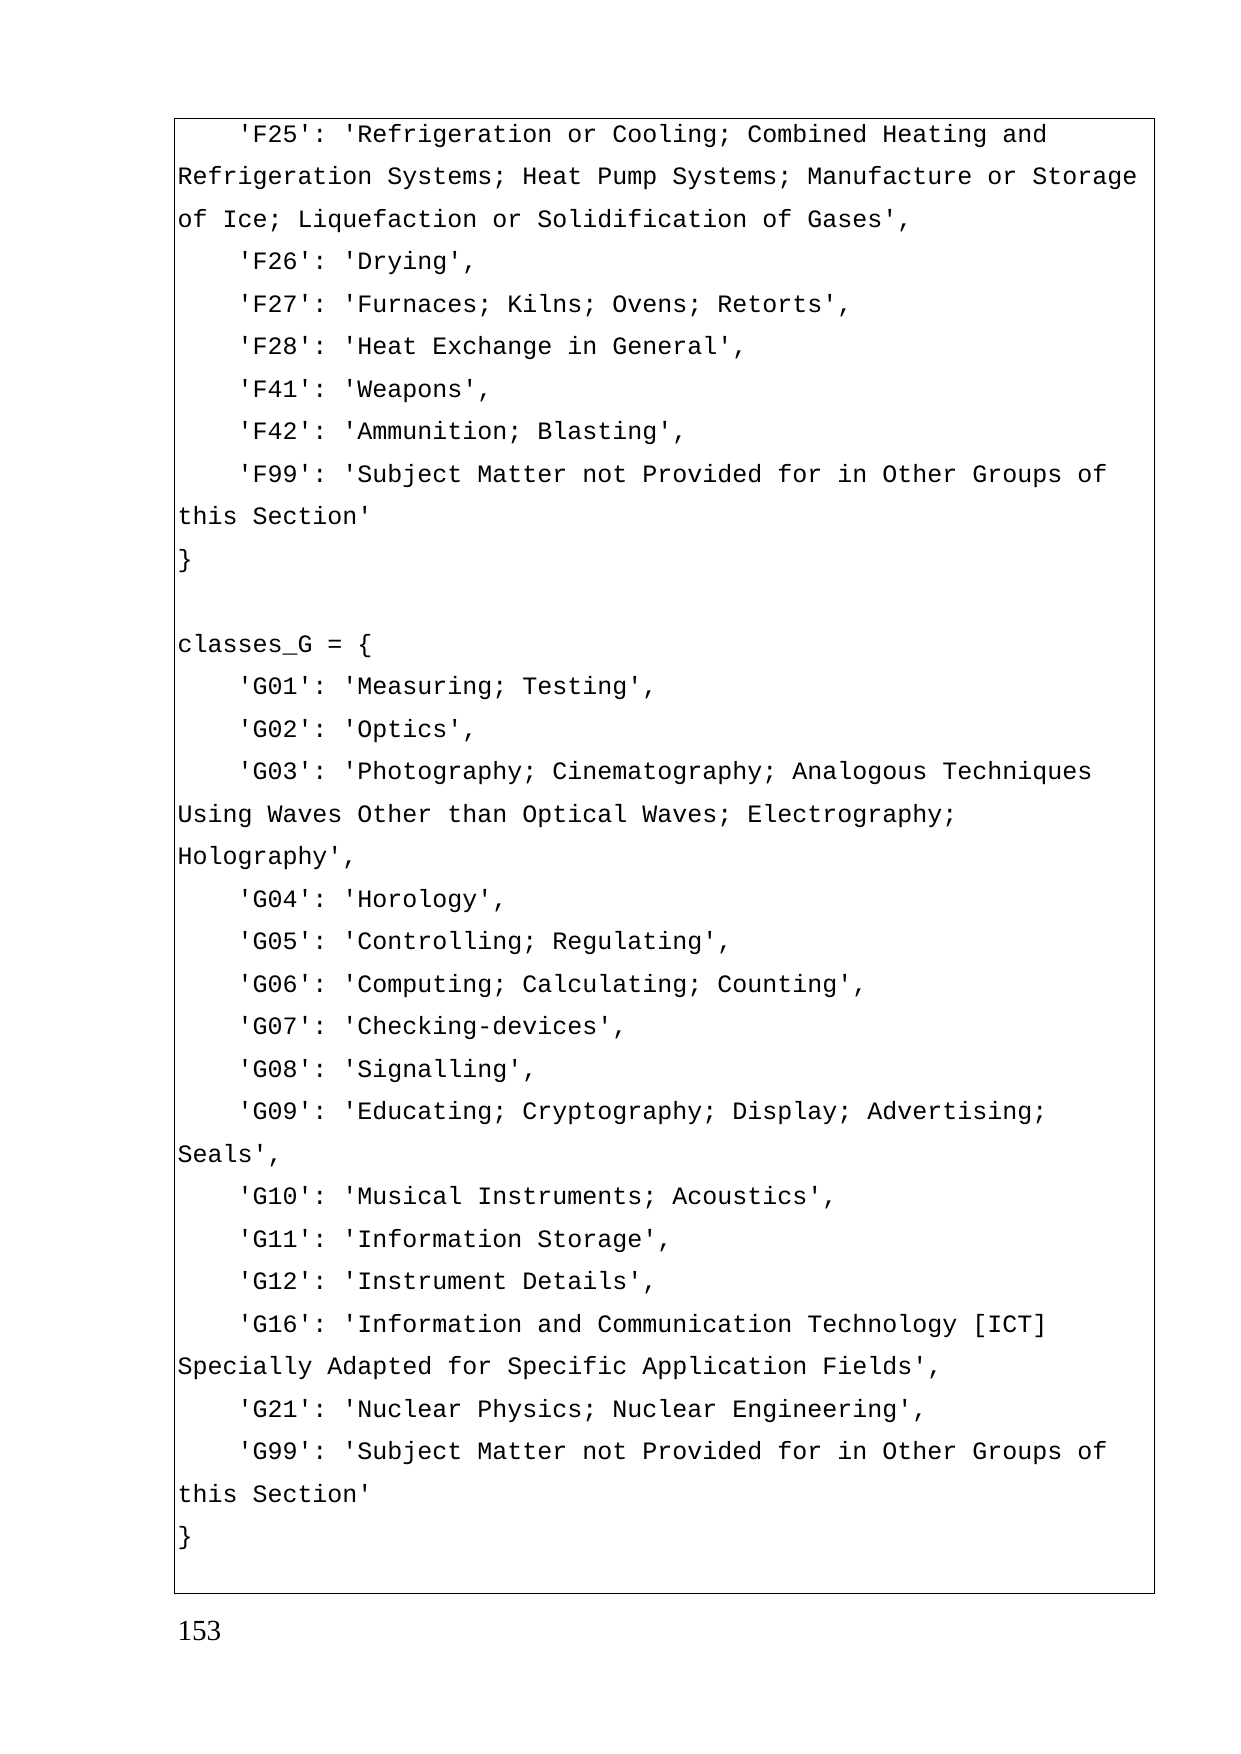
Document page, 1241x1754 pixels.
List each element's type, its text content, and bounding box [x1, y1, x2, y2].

text 'F28': 'Heat Exchange in General', [175, 331, 1154, 362]
text 'G03': 'Photography; Cinematography; Analogous Techniques Using Waves Other than Optical Waves; Electrography; Holography', [175, 756, 1154, 872]
text classes_G = { [175, 628, 1154, 659]
text } [175, 543, 1154, 574]
text 'G10': 'Musical Instruments; Acoustics', [175, 1181, 1154, 1212]
text 'G04': 'Horology', [175, 883, 1154, 914]
text 'G16': 'Information and Communication Technology [ICT] Specially Adapted for Specific Application Fields', [175, 1308, 1154, 1382]
text 'G07': 'Checking-devices', [175, 1011, 1154, 1042]
text 'F42': 'Ammunition; Blasting', [175, 416, 1154, 447]
text 'G02': 'Optics', [175, 713, 1154, 744]
text } [175, 1521, 1154, 1552]
text 'F99': 'Subject Matter not Provided for in Other Groups of this Section' [175, 458, 1154, 532]
text 'G11': 'Information Storage', [175, 1223, 1154, 1254]
text 'G99': 'Subject Matter not Provided for in Other Groups of this Section' [175, 1436, 1154, 1509]
text 'F41': 'Weapons', [175, 373, 1154, 404]
text 'G12': 'Instrument Details', [175, 1266, 1154, 1297]
text 'G06': 'Computing; Calculating; Counting', [175, 968, 1154, 999]
text 'G09': 'Educating; Cryptography; Display; Advertising; Seals', [175, 1096, 1154, 1169]
text 'F25': 'Refrigeration or Cooling; Combined Heating and Refrigeration Systems; Heat Pump Systems; Manufacture or Storage of Ice; Liquefaction or Solidification of Gases', [175, 119, 1154, 234]
text 'F26': 'Drying', [175, 246, 1154, 277]
text 'G01': 'Measuring; Testing', [175, 671, 1154, 702]
text 'F27': 'Furnaces; Kilns; Ovens; Retorts', [175, 288, 1154, 319]
text 'G05': 'Controlling; Regulating', [175, 926, 1154, 957]
text 'G08': 'Signalling', [175, 1053, 1154, 1084]
text 'G21': 'Nuclear Physics; Nuclear Engineering', [175, 1393, 1154, 1424]
